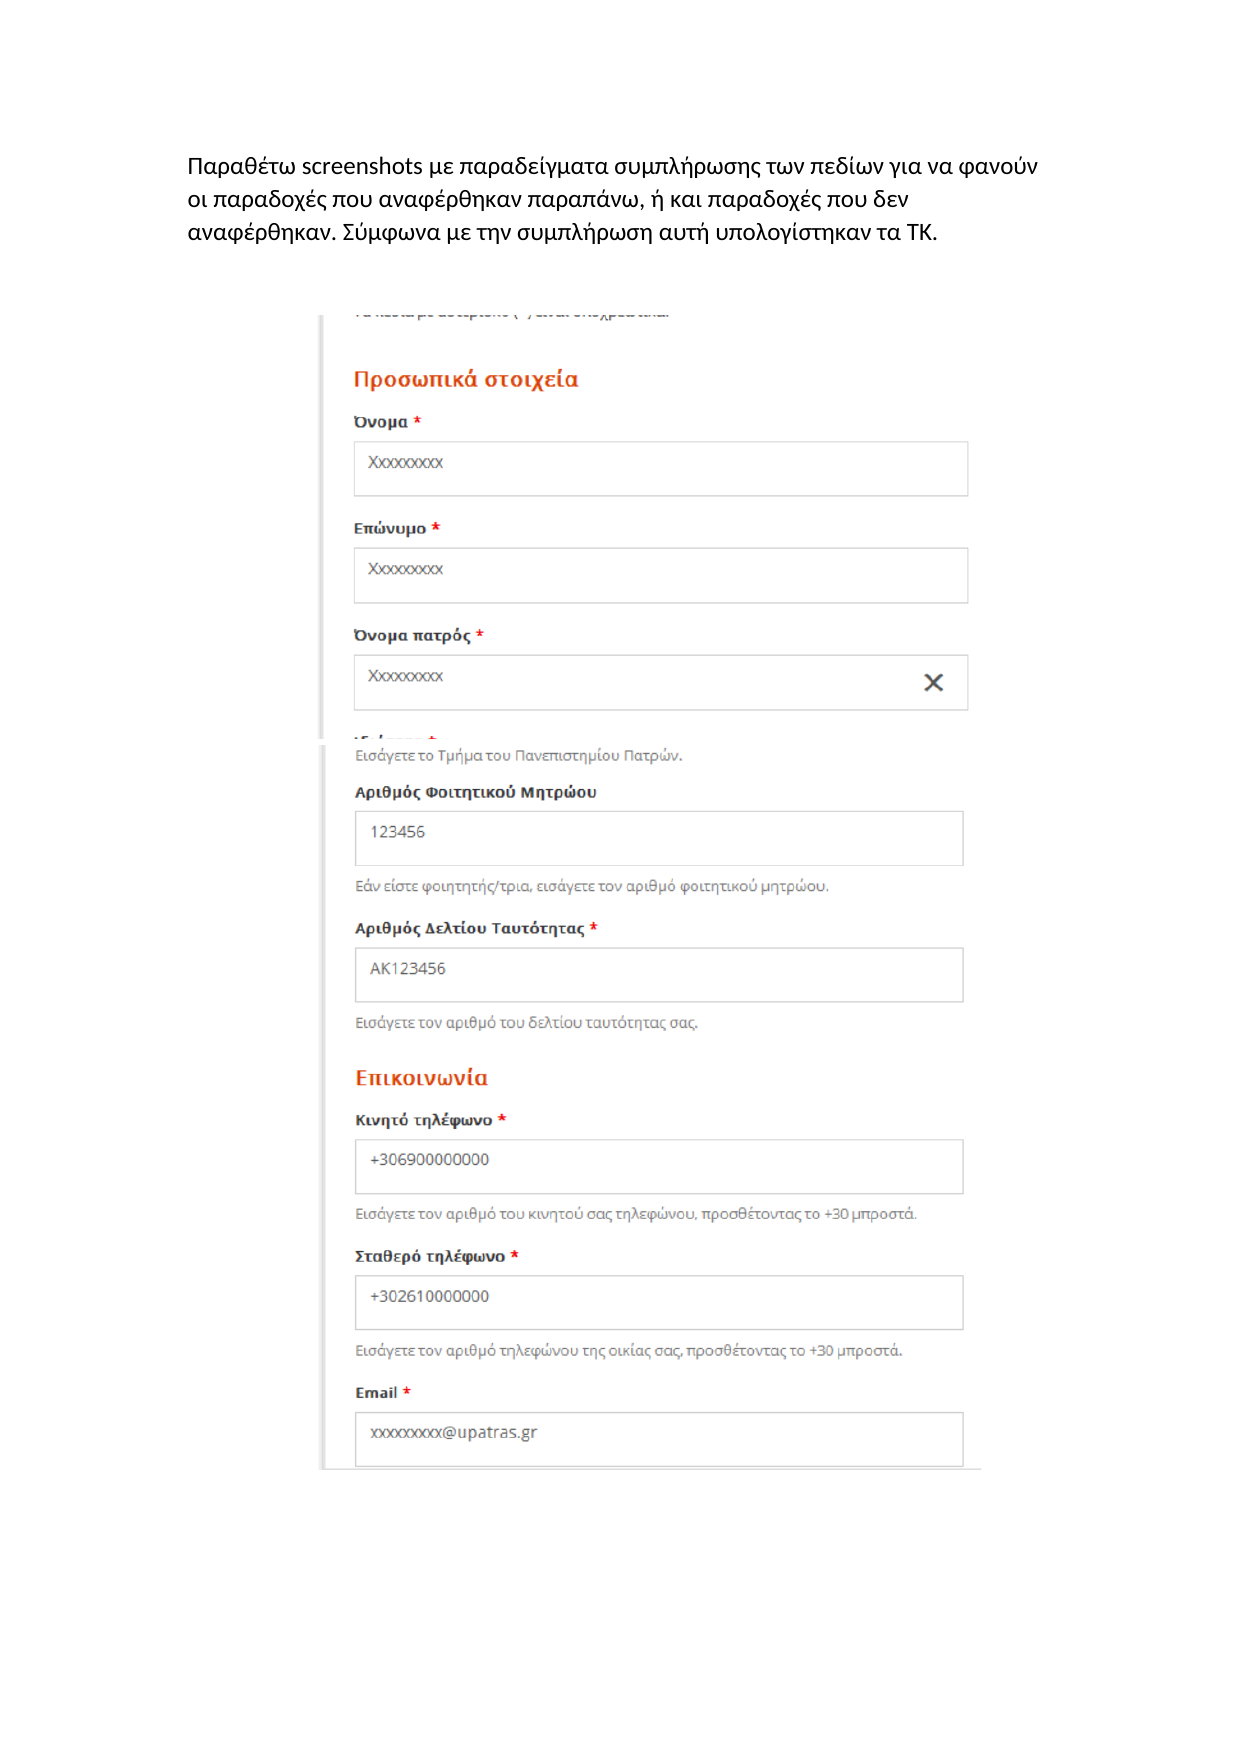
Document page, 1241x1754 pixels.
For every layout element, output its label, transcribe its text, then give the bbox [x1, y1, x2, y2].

picture [317, 315, 994, 739]
picture [318, 745, 982, 1470]
text Παραθέτω screenshots με παραδείγματα συμπλήρωσης των πεδίων για να φανούν οι παραδοχές που αναφέρθηκαν παραπάνω, ή και παραδοχές που δεν αναφέρθηκαν. Σύμφωνα με την συμπλήρωση αυτή υπολογίστηκαν τα ΤΚ. [187, 150, 1053, 246]
